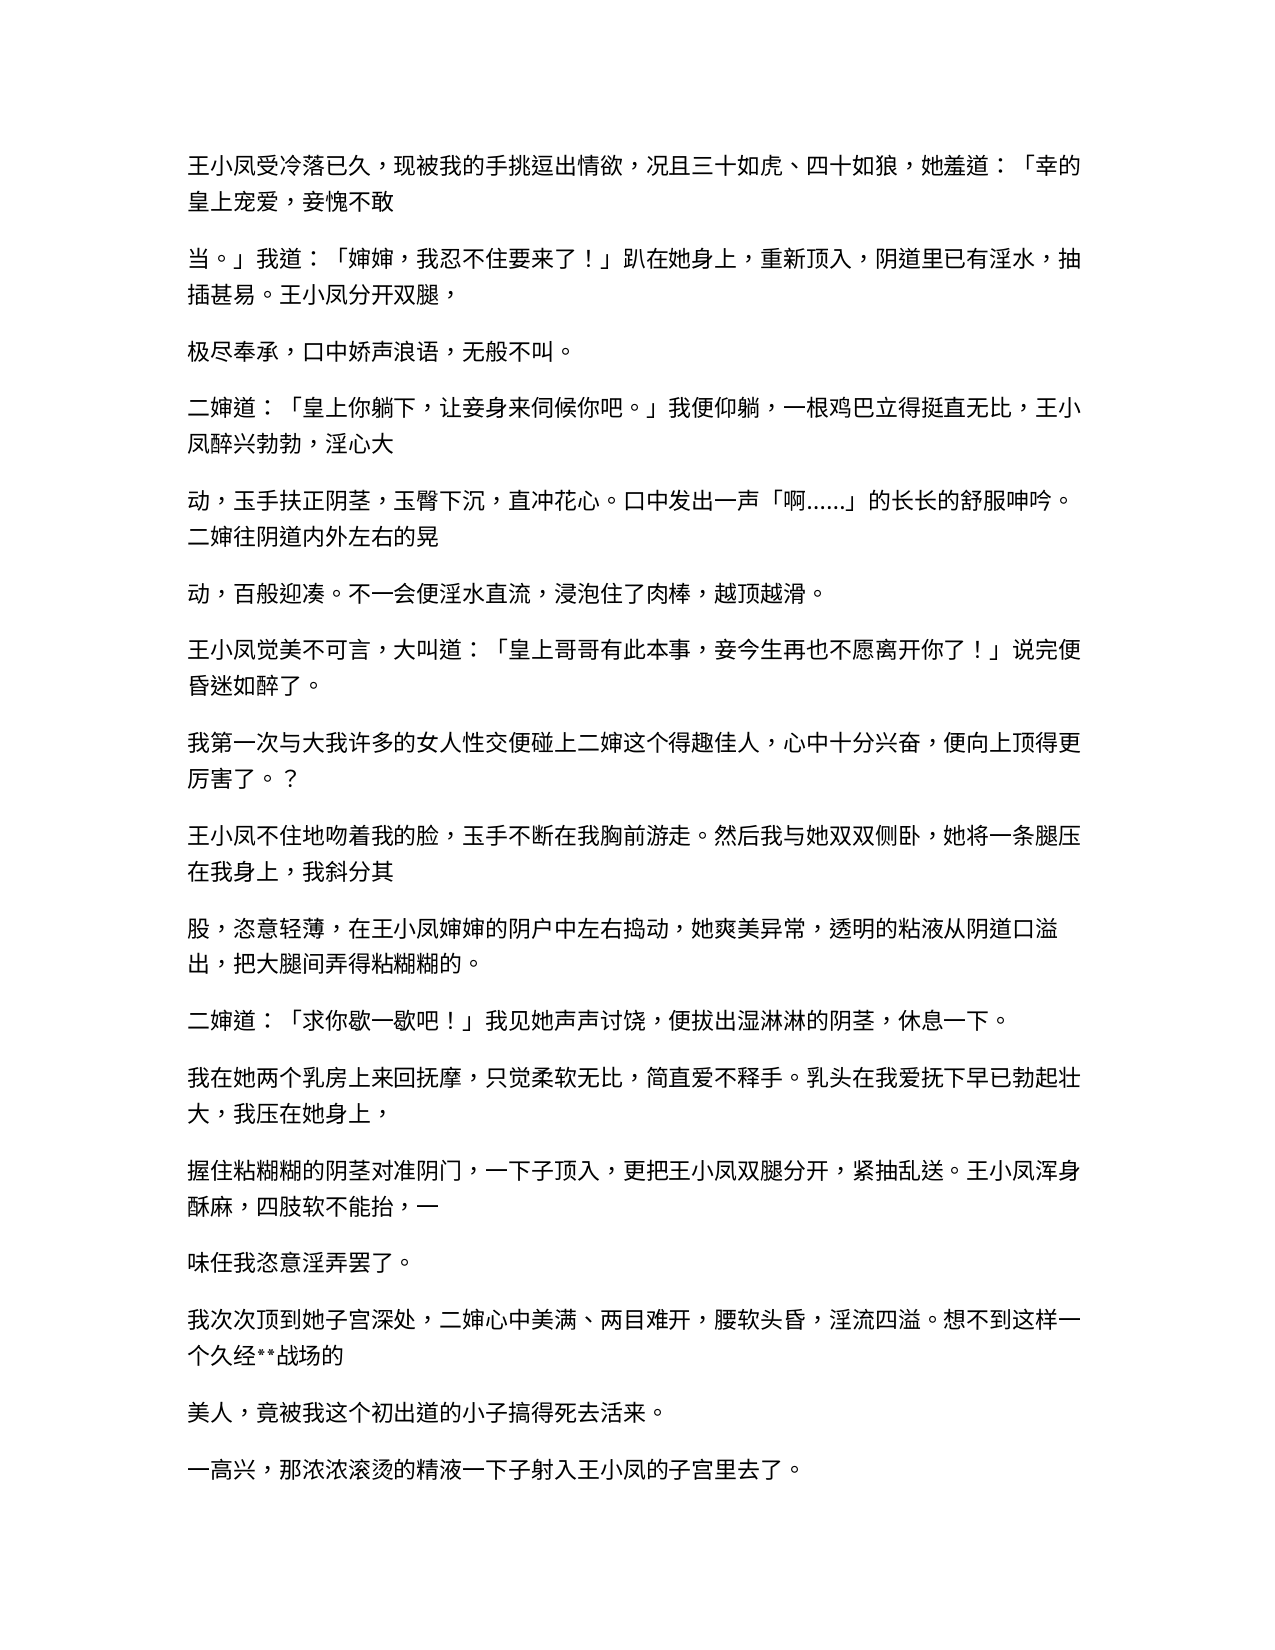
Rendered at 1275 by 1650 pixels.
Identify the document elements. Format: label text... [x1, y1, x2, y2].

text 我次次顶到她子宫深处，二婶心中美满、两目难开，腰软头昏，淫流四溢。想不到这样一个久经**战场的 [187, 1304, 1087, 1371]
text 我第一次与大我许多的女人性交便碰上二婶这个得趣佳人，心中十分兴奋，便向上顶得更厉害了。？ [187, 727, 1087, 794]
text 美人，竟被我这个初出道的小子搞得死去活来。 [187, 1397, 1087, 1428]
text 王小凤受冷落已久，现被我的手挑逗出情欲，况且三十如虎、四十如狼，她羞道：「幸的皇上宠爱，妾愧不敢 [187, 150, 1087, 217]
text 味任我恣意淫弄罢了。 [187, 1247, 1087, 1279]
text 股，恣意轻薄，在王小凤婶婶的阴户中左右捣动，她爽美异常，透明的粘液从阴道口溢出，把大腿间弄得粘糊糊的。 [187, 912, 1087, 980]
text 握住粘糊糊的阴茎对准阴门，一下子顶入，更把王小凤双腿分开，紧抽乱送。王小凤浑身酥麻，四肢软不能抬，一 [187, 1155, 1087, 1222]
text 动，玉手扶正阴茎，玉臀下沉，直冲花心。口中发出一声「啊……」的长长的舒服呻吟。二婶往阴道内外左右的晃 [187, 485, 1087, 552]
text 王小凤不住地吻着我的脸，玉手不断在我胸前游走。然后我与她双双侧卧，她将一条腿压在我身上，我斜分其 [187, 820, 1087, 887]
text 一高兴，那浓浓滚烫的精液一下子射入王小凤的子宫里去了。 [187, 1454, 1087, 1485]
text 当。」我道：「婶婶，我忍不住要来了！」趴在她身上，重新顶入，阴道里已有淫水，抽插甚易。王小凤分开双腿， [187, 243, 1087, 310]
text 王小凤觉美不可言，大叫道：「皇上哥哥有此本事，妾今生再也不愿离开你了！」说完便昏迷如醉了。 [187, 634, 1087, 702]
text 二婶道：「求你歇一歇吧！」我见她声声讨饶，便拔出湿淋淋的阴茎，休息一下。 [187, 1005, 1087, 1036]
text 二婶道：「皇上你躺下，让妾身来伺候你吧。」我便仰躺，一根鸡巴立得挺直无比，王小凤醉兴勃勃，淫心大 [187, 392, 1087, 459]
text 极尽奉承，口中娇声浪语，无般不叫。 [187, 335, 1087, 367]
text 动，百般迎凑。不一会便淫水直流，浸泡住了肉棒，越顶越滑。 [187, 578, 1087, 609]
text 我在她两个乳房上来回抚摩，只觉柔软无比，简直爱不释手。乳头在我爱抚下早已勃起壮大，我压在她身上， [187, 1062, 1087, 1129]
